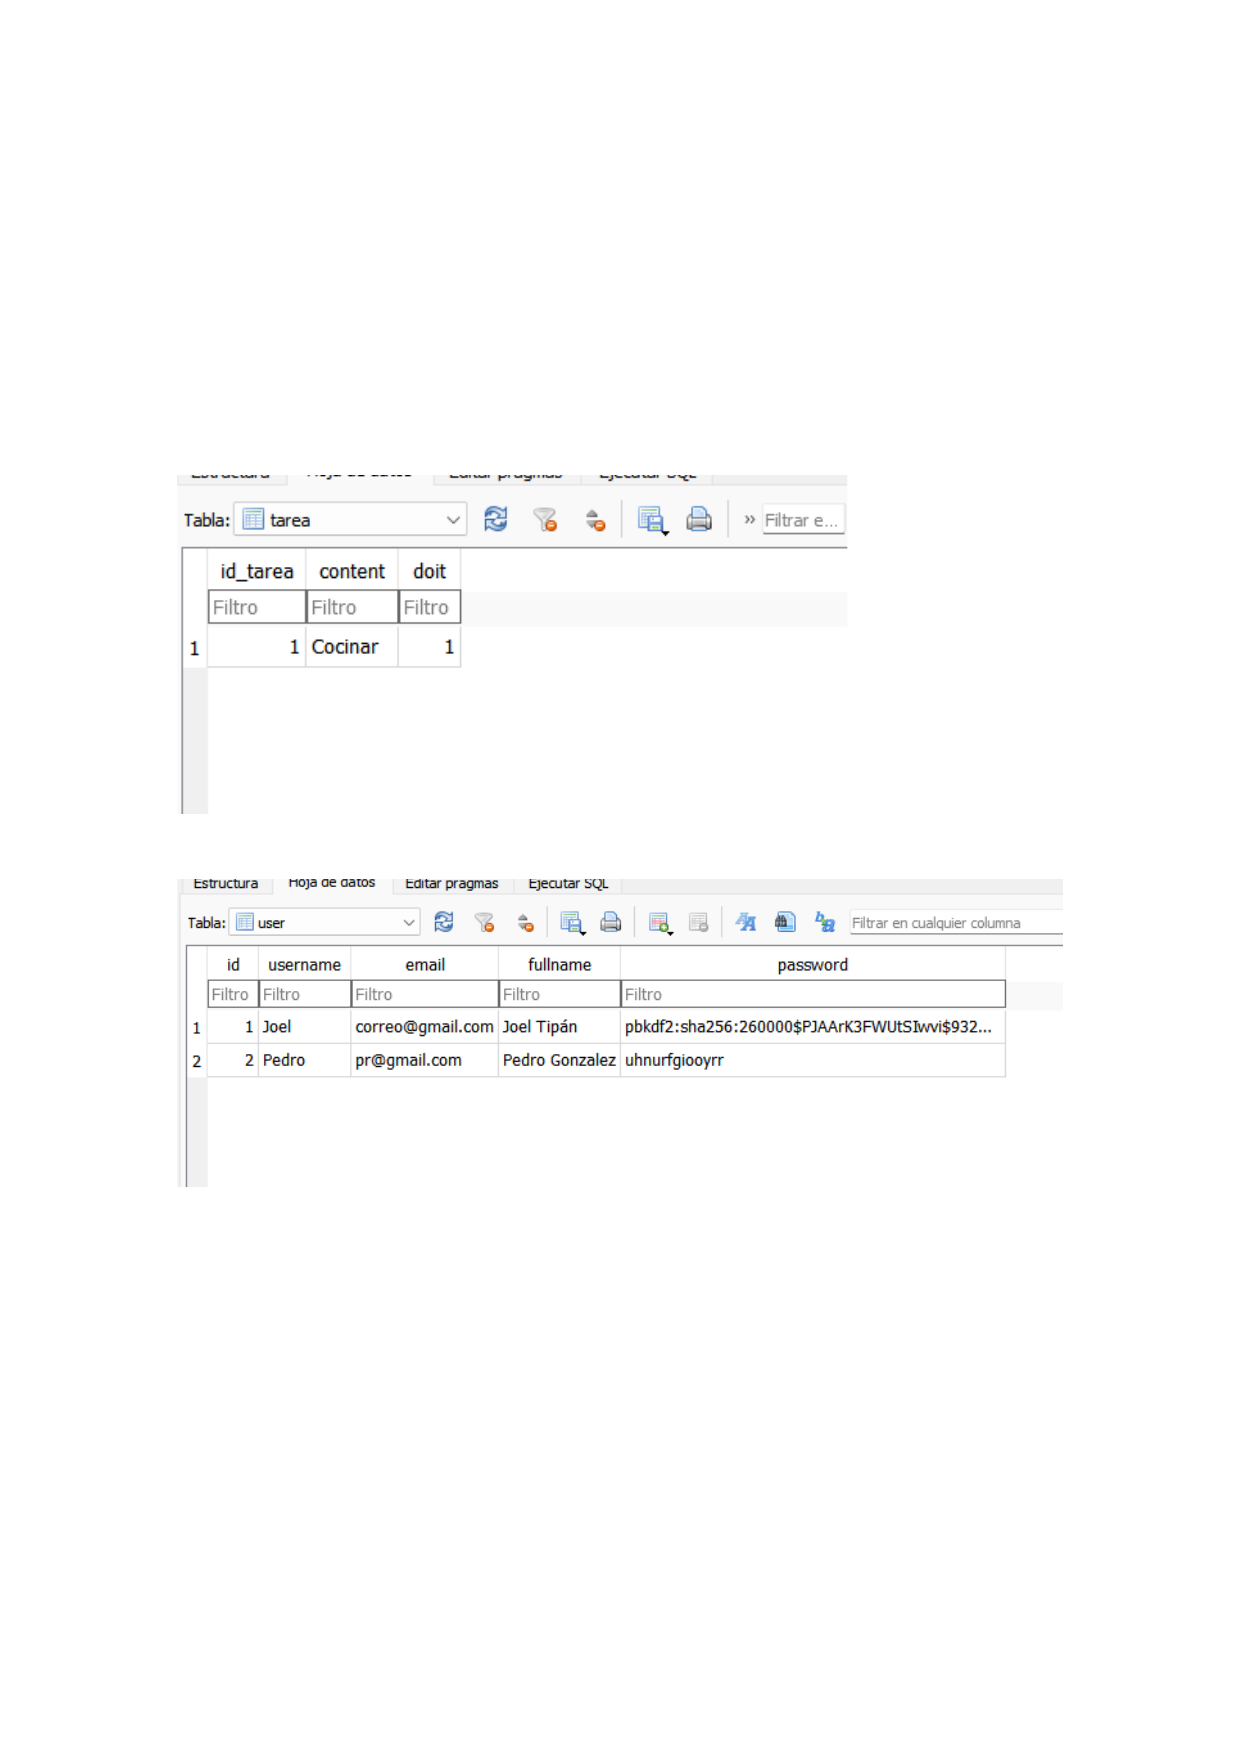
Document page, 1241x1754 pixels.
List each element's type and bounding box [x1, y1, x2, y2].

picture [177, 475, 848, 814]
picture [177, 879, 1063, 1187]
